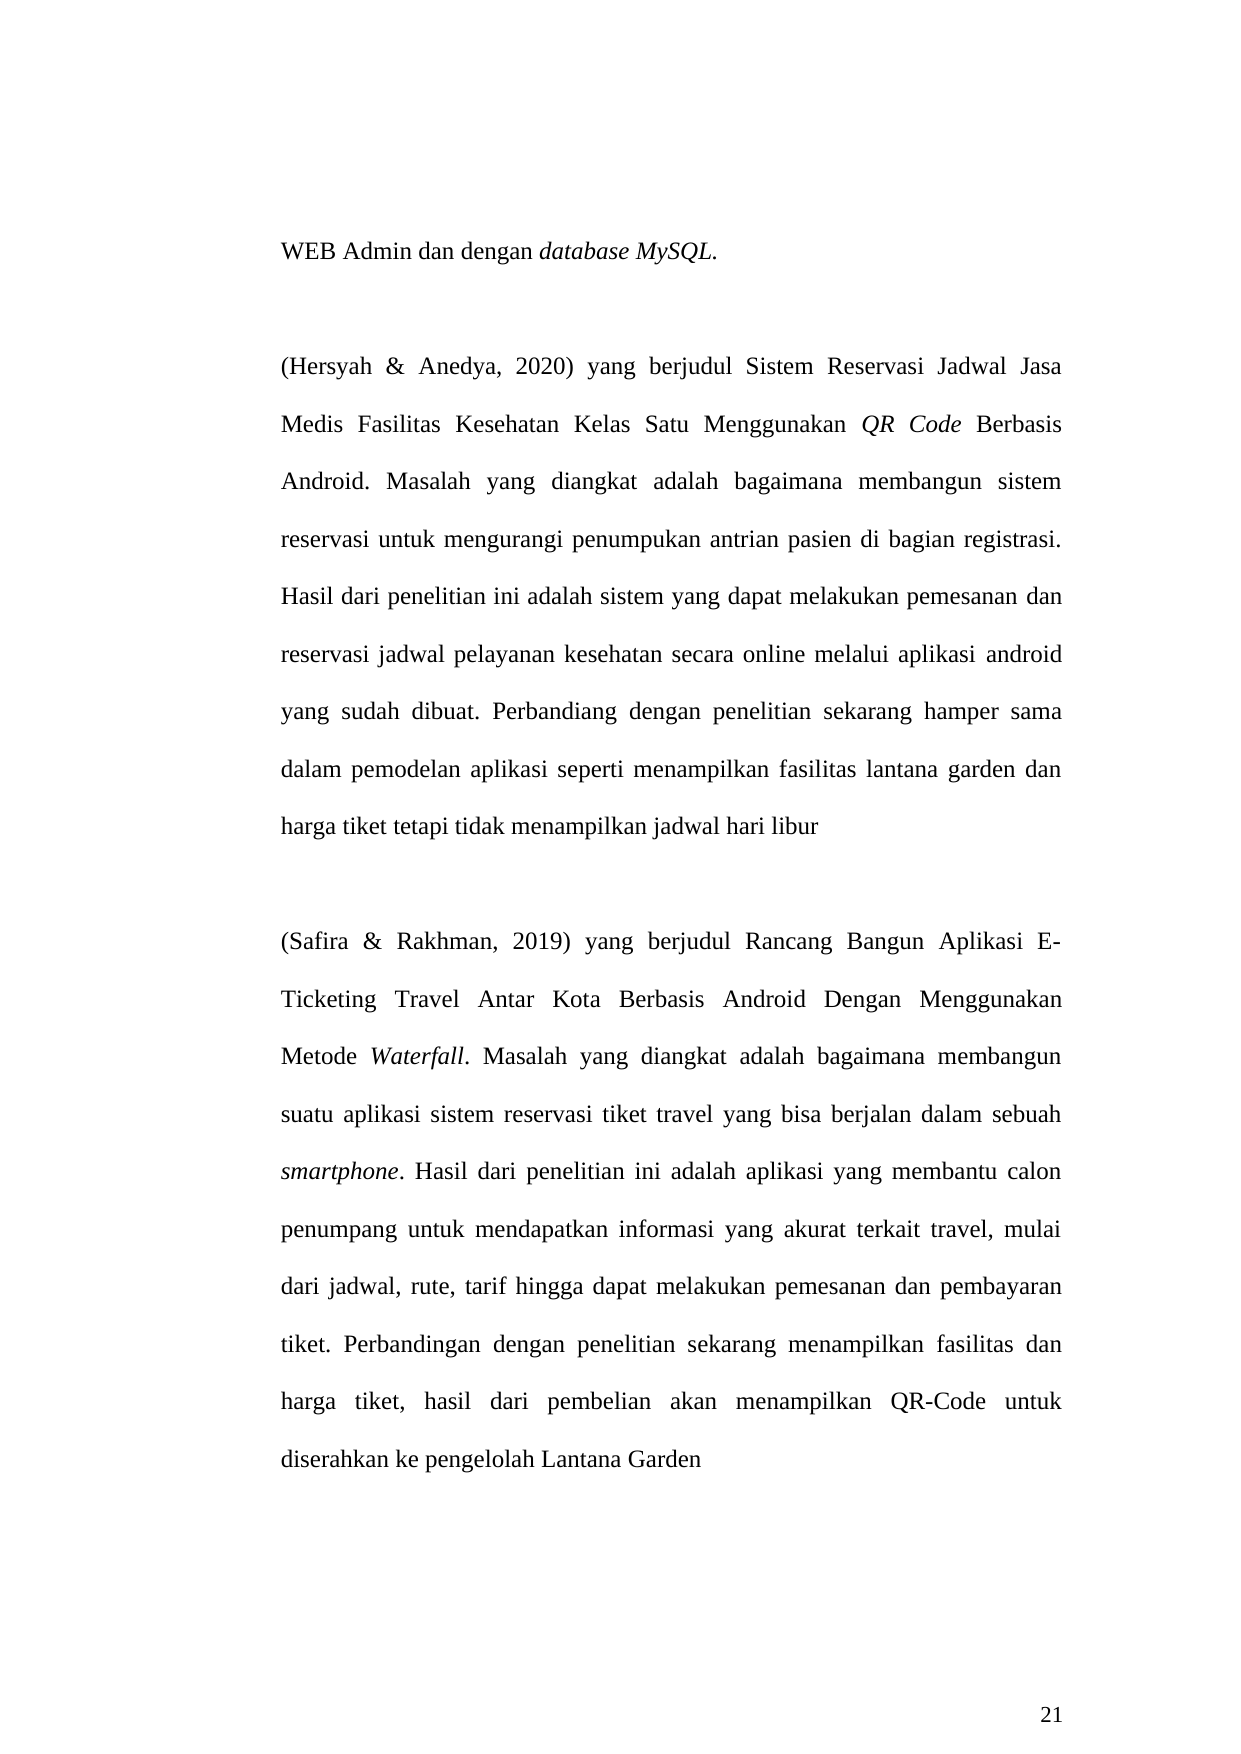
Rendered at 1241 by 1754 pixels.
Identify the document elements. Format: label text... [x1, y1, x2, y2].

list (Safira & Rakhman, 2019) yang berjudul Rancang Bangun Aplikasi E- Ticketing Travel Antar Kota Berbasis Android Dengan Menggunakan Metode Waterfall. Masalah yang diangkat adalah bagaimana membangun suatu aplikasi sistem reservasi tiket travel yang bisa berjalan dalam sebuah smartphone. Hasil dari penelitian ini adalah aplikasi yang membantu calon penumpang untuk mendapatkan informasi yang akurat terkait travel, mulai dari jadwal, rute, tarif hingga dapat melakukan pemesanan dan pembayaran tiket. Perbandingan dengan penelitian sekarang menampilkan fasilitas dan harga tiket, hasil dari pembelian akan menampilkan QR-Code untuk diserahkan ke pengelolah Lantana Garden [281, 926, 1062, 1472]
list (Hersyah & Anedya, 2020) yang berjudul Sistem Reservasi Jadwal Jasa Medis Fasilitas Kesehatan Kelas Satu Menggunakan QR Code Berbasis Android. Masalah yang diangkat adalah bagaimana membangun sistem reservasi untuk mengurangi penumpukan antrian pasien di bagian registrasi. Hasil dari penelitian ini adalah sistem yang dapat melakukan pemesanan dan reservasi jadwal pelayanan kesehatan secara online melalui aplikasi android yang sudah dibuat. Perbandiang dengan penelitian sekarang hamper sama dalam pemodelan aplikasi seperti menampilkan fasilitas lantana garden dan harga tiket tetapi tidak menampilkan jadwal hari libur [281, 351, 1062, 840]
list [281, 236, 1062, 265]
